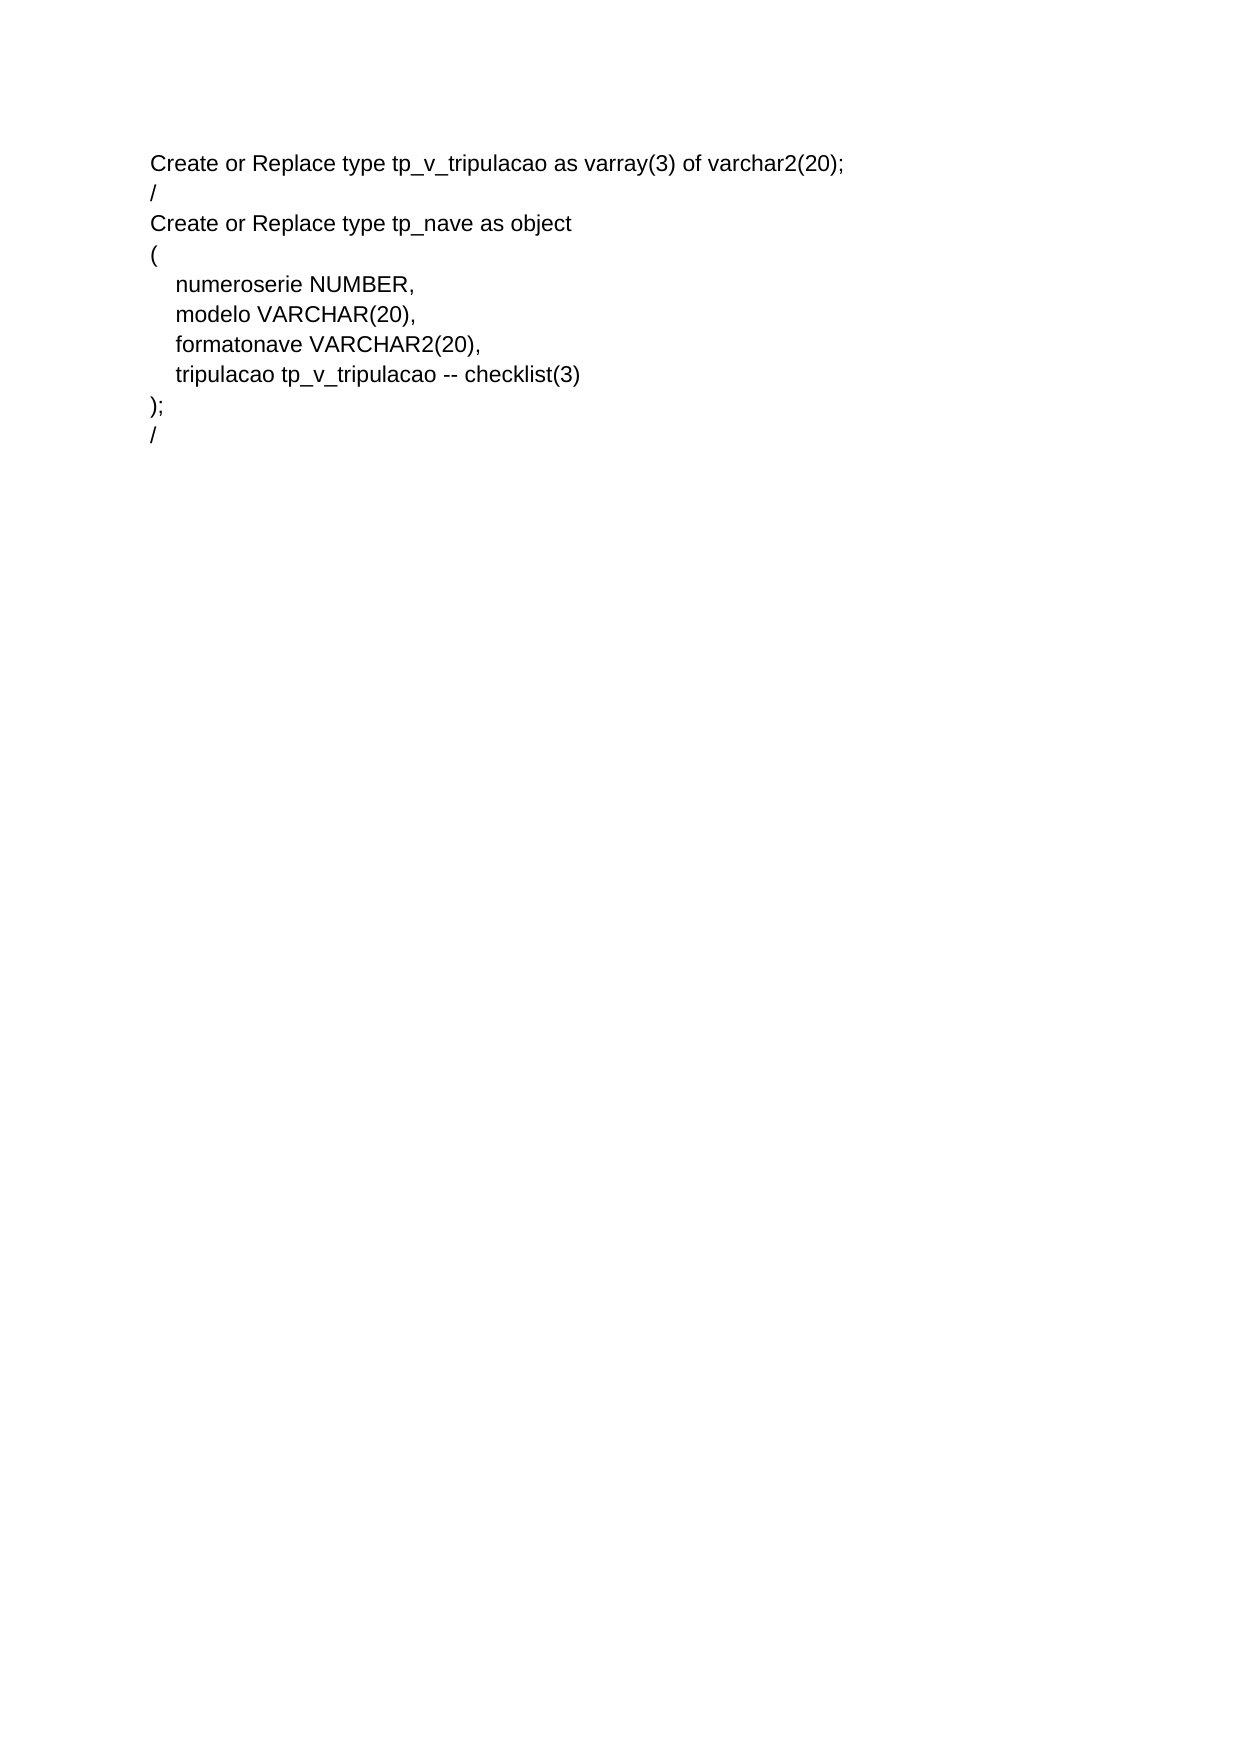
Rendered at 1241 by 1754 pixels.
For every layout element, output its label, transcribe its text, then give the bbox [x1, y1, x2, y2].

text tripulacao tp_v_tripulacao -- checklist(3) [150, 361, 1090, 388]
text / [150, 180, 1090, 207]
text numeroserie NUMBER, [150, 271, 1090, 297]
text Create or Replace type tp_nave as object [150, 210, 1090, 237]
text ); [150, 392, 1090, 418]
text formatonave VARCHAR2(20), [150, 331, 1090, 358]
text modelo VARCHAR(20), [150, 301, 1090, 327]
text Create or Replace type tp_v_tripulacao as varray(3) of varchar2(20); [150, 150, 1090, 176]
text ( [150, 241, 1090, 267]
text / [150, 422, 1090, 448]
